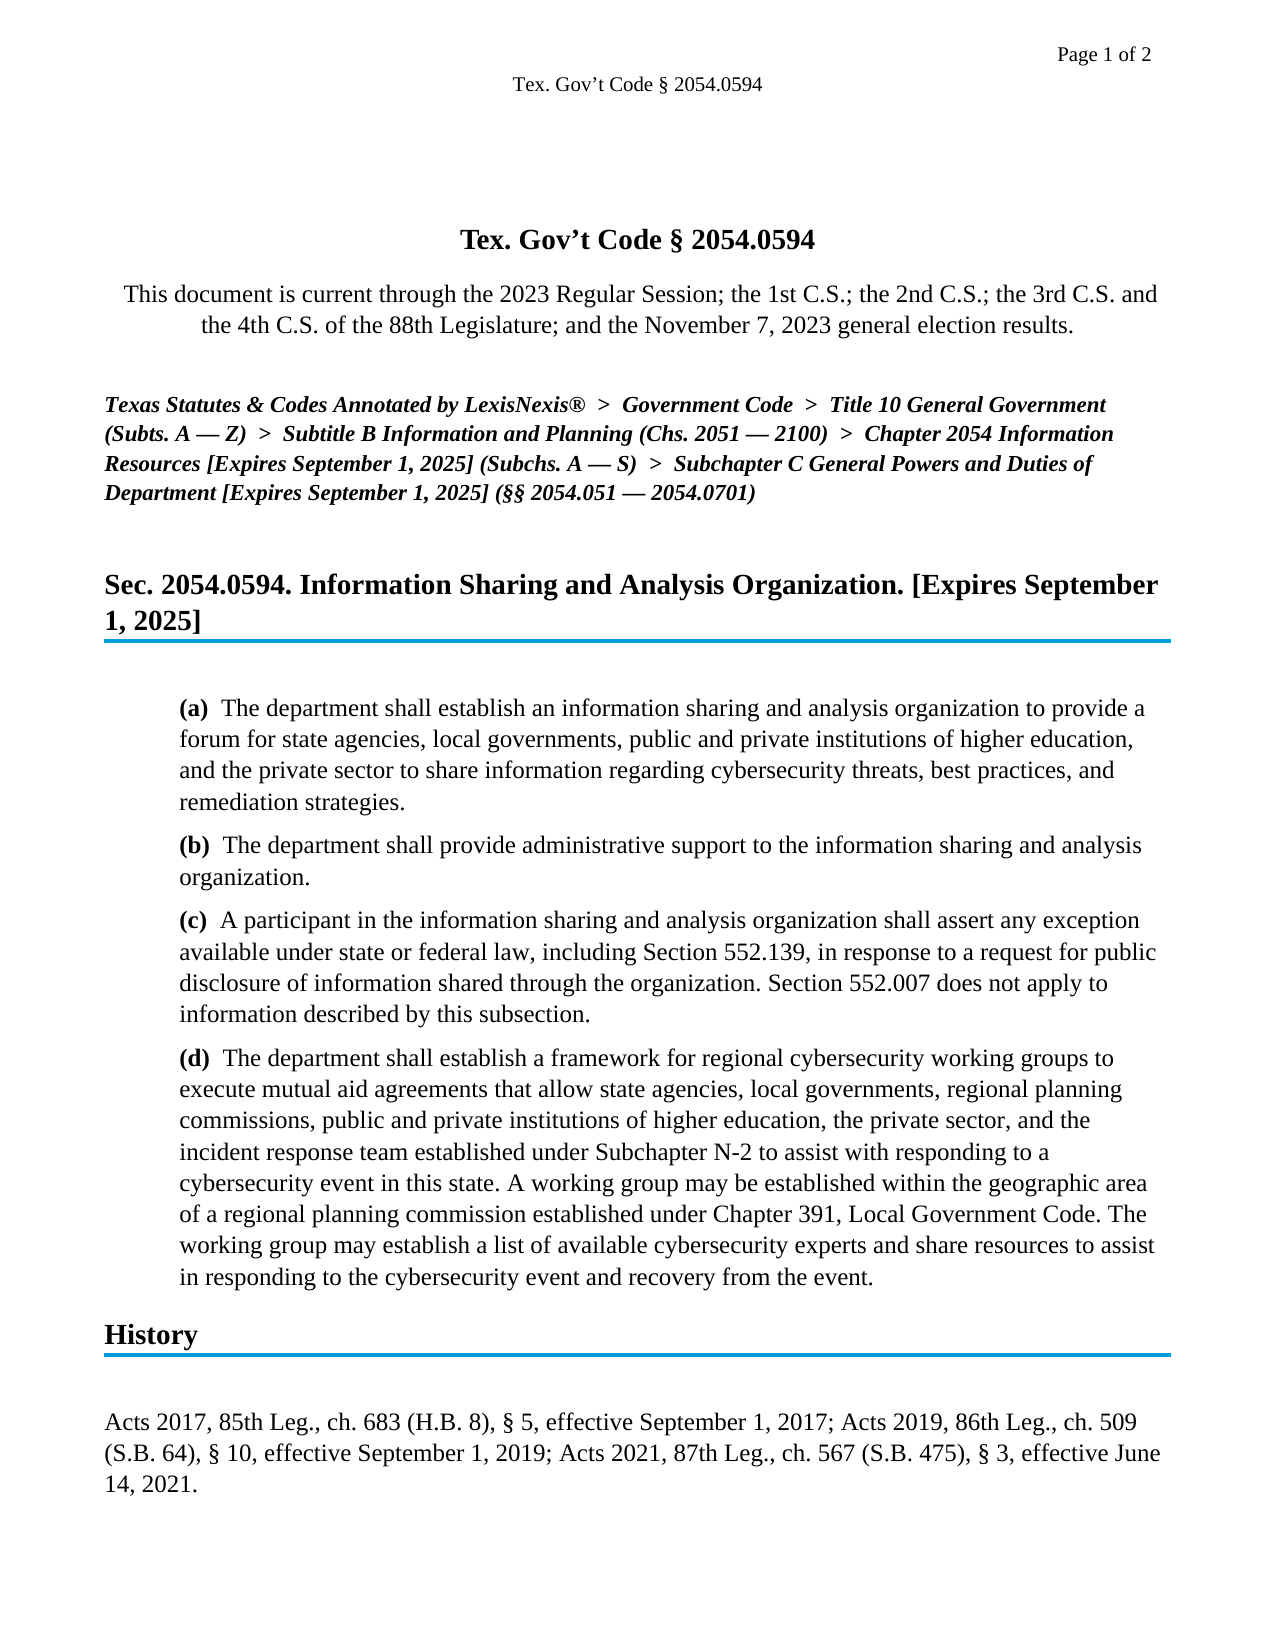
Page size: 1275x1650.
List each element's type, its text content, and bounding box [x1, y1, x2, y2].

text Sec. 2054.0594. Information Sharing and Analysis Organization. [Expires September 1, 2025] [104, 530, 1171, 636]
text Texas Statutes & Codes Annotated by LexisNexis® > Government Code > Title 10 General Government (Subts. A — Z) > Subtitle B Information and Planning (Chs. 2051 — 2100) > Chapter 2054 Information Resources [Expires September 1, 2025] (Subchs. A — S) > Subchapter C General Powers and Duties of Department [Expires September 1, 2025] (§§ 2054.051 — 2054.0701) [104, 388, 1171, 505]
subtitle Tex. Gov’t Code § 2054.0594 [104, 220, 1171, 256]
text History [104, 1315, 1171, 1351]
text This document is current through the 2023 Regular Session; the 1st C.S.; the 2nd C.S.; the 3rd C.S. and the 4th C.S. of the 88th Legislature; and the November 7, 2023 general election results. [104, 276, 1171, 339]
text (a) The department shall establish an information sharing and analysis organization to provide a forum for state agencies, local governments, public and private institutions of higher education, and the private sector to share information regarding cybersecurity threats, best practices, and remediation strategies. [179, 690, 1171, 815]
text (c) A participant in the information sharing and analysis organization shall assert any exception available under state or federal law, including Section 552.139, in response to a request for public disclosure of information shared through the organization. Section 552.007 does not apply to information described by this subsection. [179, 903, 1171, 1028]
text (d) The department shall establish a framework for regional cybersecurity working groups to execute mutual aid agreements that allow state agencies, local governments, regional planning commissions, public and private institutions of higher education, the private sector, and the incident response team established under Subchapter N-2 to assist with responding to a cybersecurity event in this state. A working group may be established within the geographic area of a regional planning commission established under Chapter 391, Local Government Code. The working group may establish a list of available cybersecurity experts and share resources to assist in responding to the cybersecurity event and recovery from the event. [179, 1040, 1171, 1290]
text (b) The department shall provide administrative support to the information sharing and analysis organization. [179, 828, 1171, 890]
text Acts 2017, 85th Leg., ch. 683 (H.B. 8), § 5, effective September 1, 2017; Acts 2019, 86th Leg., ch. 509 (S.B. 64), § 10, effective September 1, 2019; Acts 2021, 87th Leg., ch. 567 (S.B. 475), § 3, effective June 14, 2021. [104, 1404, 1171, 1498]
